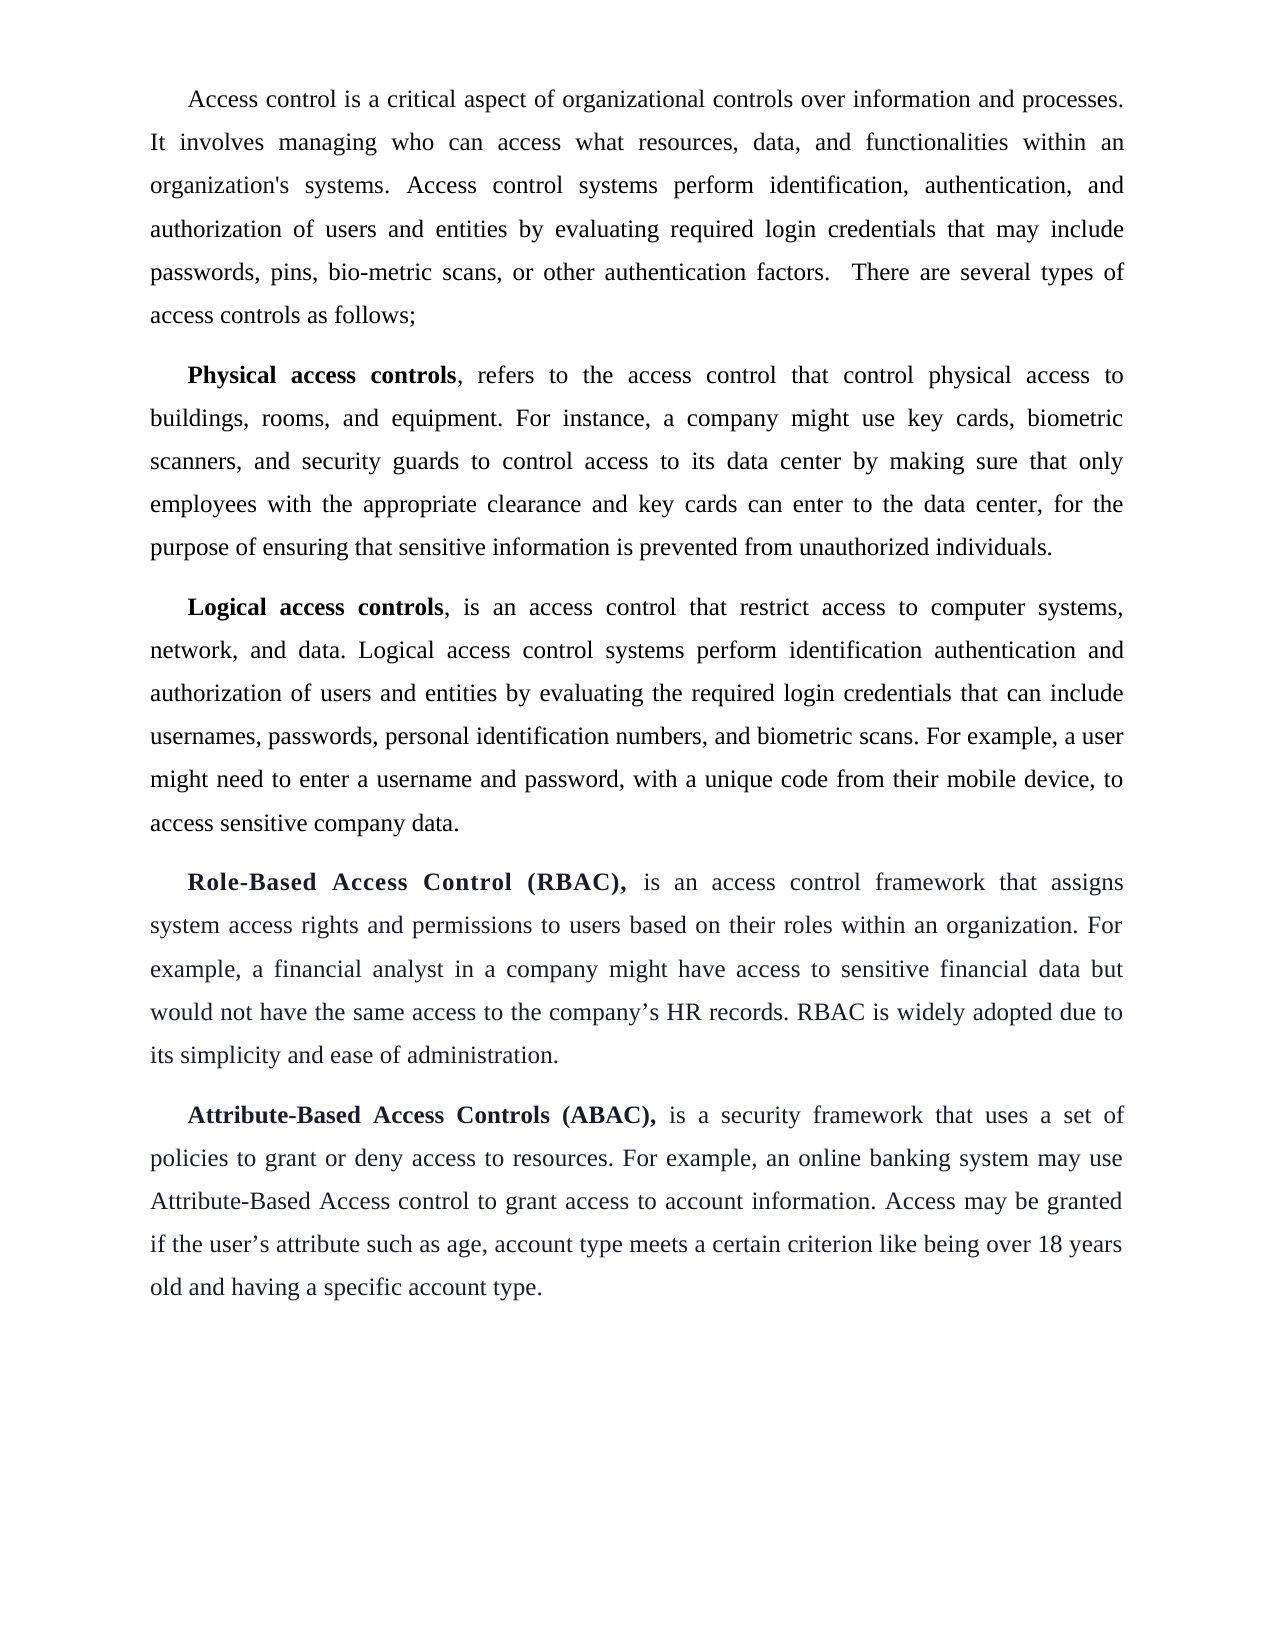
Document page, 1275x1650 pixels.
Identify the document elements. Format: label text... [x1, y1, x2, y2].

list Access control is a critical aspect of organizational controls over information and processes. It involves managing who can access what resources, data, and functionalities within an organization's systems. Access control systems perform identification, authentication, and authorization of users and entities by evaluating required login credentials that may include passwords, pins, bio-metric scans, or other authentication factors. There are several types of access controls as follows; [150, 156, 1125, 329]
text Logical access controls, is an access control that restrict access to computer systems, network, and data. Logical access control systems perform identification authentication and authorization of users and entities by evaluating the required login credentials that can include usernames, passwords, personal identification numbers, and biometric scans. For example, a user might need to enter a username and password, with a unique code from their mobile device, to access sensitive company data. [150, 592, 1125, 836]
text Role-Based Access Control (RBAC), is an access control framework that assigns system access rights and permissions to users based on their roles within an organization. For example, a financial analyst in a company might have access to sensitive financial data but would not have the same access to the company’s HR records. RBAC is widely adopted due to its simplicity and ease of administration. [150, 867, 1125, 1069]
text Attribute-Based Access Controls (ABAC), is a security framework that uses a set of policies to grant or deny access to resources. For example, an online banking system may use Attribute-Based Access control to grant access to account information. Access may be granted if the user’s attribute such as age, account type meets a certain criterion like being over 18 years old and having a specific account type. [150, 1100, 1125, 1301]
text Physical access controls, refers to the access control that control physical access to buildings, rooms, and equipment. For instance, a company might use key cards, biometric scanners, and security guards to control access to its data center by making sure that only employees with the appropriate clearance and key cards can enter to the data center, for the purpose of ensuring that sensitive information is prevented from unauthorized individuals. [150, 360, 1125, 561]
list Access control is a critical aspect of organizational controls over information and processes. It involves managing who can access what resources, data, and functionalities within an organization's systems. Access control systems perform identification, authentication, and authorization of users and entities by evaluating required login credentials that may include passwords, pins, bio-metric scans, or other authentication factors. There are several types of access controls as follows; [150, 84, 1125, 128]
